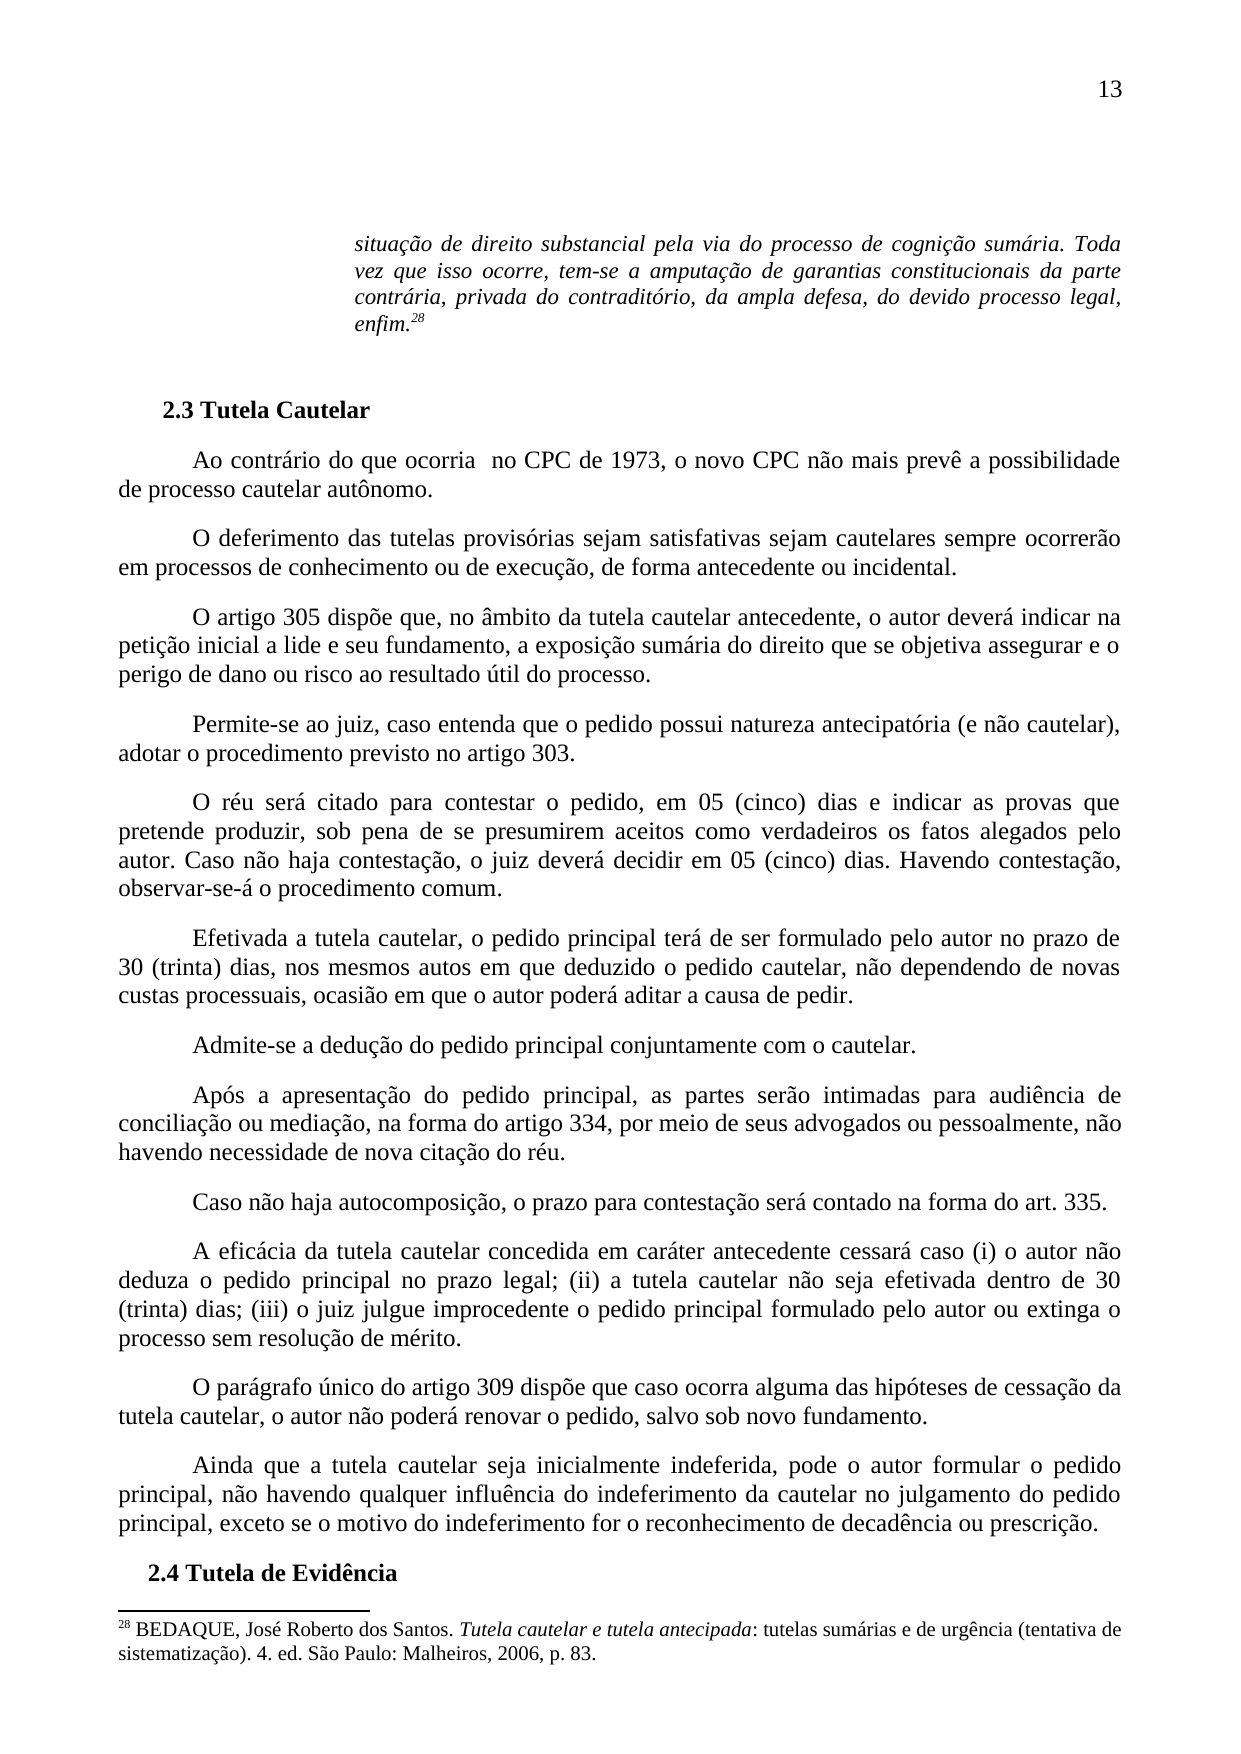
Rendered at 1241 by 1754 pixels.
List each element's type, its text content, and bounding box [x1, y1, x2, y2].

text Caso não haja autocomposição, o prazo para contestação será contado na forma do art. 335. [118, 1187, 1122, 1216]
text O parágrafo único do artigo 309 dispõe que caso ocorra alguma das hipóteses de cessação da tutela cautelar, o autor não poderá renovar o pedido, salvo sob novo fundamento. [118, 1372, 1122, 1430]
text Admite-se a dedução do pedido principal conjuntamente com o cautelar. [118, 1030, 1122, 1059]
text Ao contrário do que ocorria no CPC de 1973, o novo CPC não mais prevê a possibilidade de processo cautelar autônomo. [118, 445, 1122, 503]
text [354, 231, 1122, 336]
list 2.4 Tutela de Evidência [148, 1558, 1122, 1586]
text O deferimento das tutelas provisórias sejam satisfativas sejam cautelares sempre ocorrerão em processos de conhecimento ou de execução, de forma antecedente ou incidental. [118, 523, 1122, 581]
text O réu será citado para contestar o pedido, em 05 (cinco) dias e indicar as provas que pretende produzir, sob pena de se presumirem aceitos como verdadeiros os fatos alegados pelo autor. Caso não haja contestação, o juiz deverá decidir em 05 (cinco) dias. Havendo contestação, observar-se-á o procedimento comum. [118, 787, 1122, 902]
text Permite-se ao juiz, caso entenda que o pedido possui natureza antecipatória (e não cautelar), adotar o procedimento previsto no artigo 303. [118, 709, 1122, 766]
text Efetivada a tutela cautelar, o pedido principal terá de ser formulado pelo autor no prazo de 30 (trinta) dias, nos mesmos autos em que deduzido o pedido cautelar, não dependendo de novas custas processuais, ocasião em que o autor poderá aditar a causa de pedir. [118, 923, 1122, 1009]
text O artigo 305 dispõe que, no âmbito da tutela cautelar antecedente, o autor deverá indicar na petição inicial a lide e seu fundamento, a exposição sumária do direito que se objetiva assegurar e o perigo de dano ou risco ao resultado útil do processo. [118, 602, 1122, 688]
text A eficácia da tutela cautelar concedida em caráter antecedente cessará caso (i) o autor não deduza o pedido principal no prazo legal; (ii) a tutela cautelar não seja efetivada dentro de 30 (trinta) dias; (iii) o juiz julgue improcedente o pedido principal formulado pelo autor ou extinga o processo sem resolução de mérito. [118, 1236, 1122, 1351]
text Após a apresentação do pedido principal, as partes serão intimadas para audiência de conciliação ou mediação, na forma do artigo 334, por meio de seus advogados ou pessoalmente, não havendo necessidade de nova citação do réu. [118, 1080, 1122, 1166]
text 2.3 Tutela Cautelar [118, 396, 1122, 424]
text Ainda que a tutela cautelar seja inicialmente indeferida, pode o autor formular o pedido principal, não havendo qualquer influência do indeferimento da cautelar no julgamento do pedido principal, exceto se o motivo do indeferimento for o reconhecimento de decadência ou prescrição. [118, 1451, 1122, 1537]
